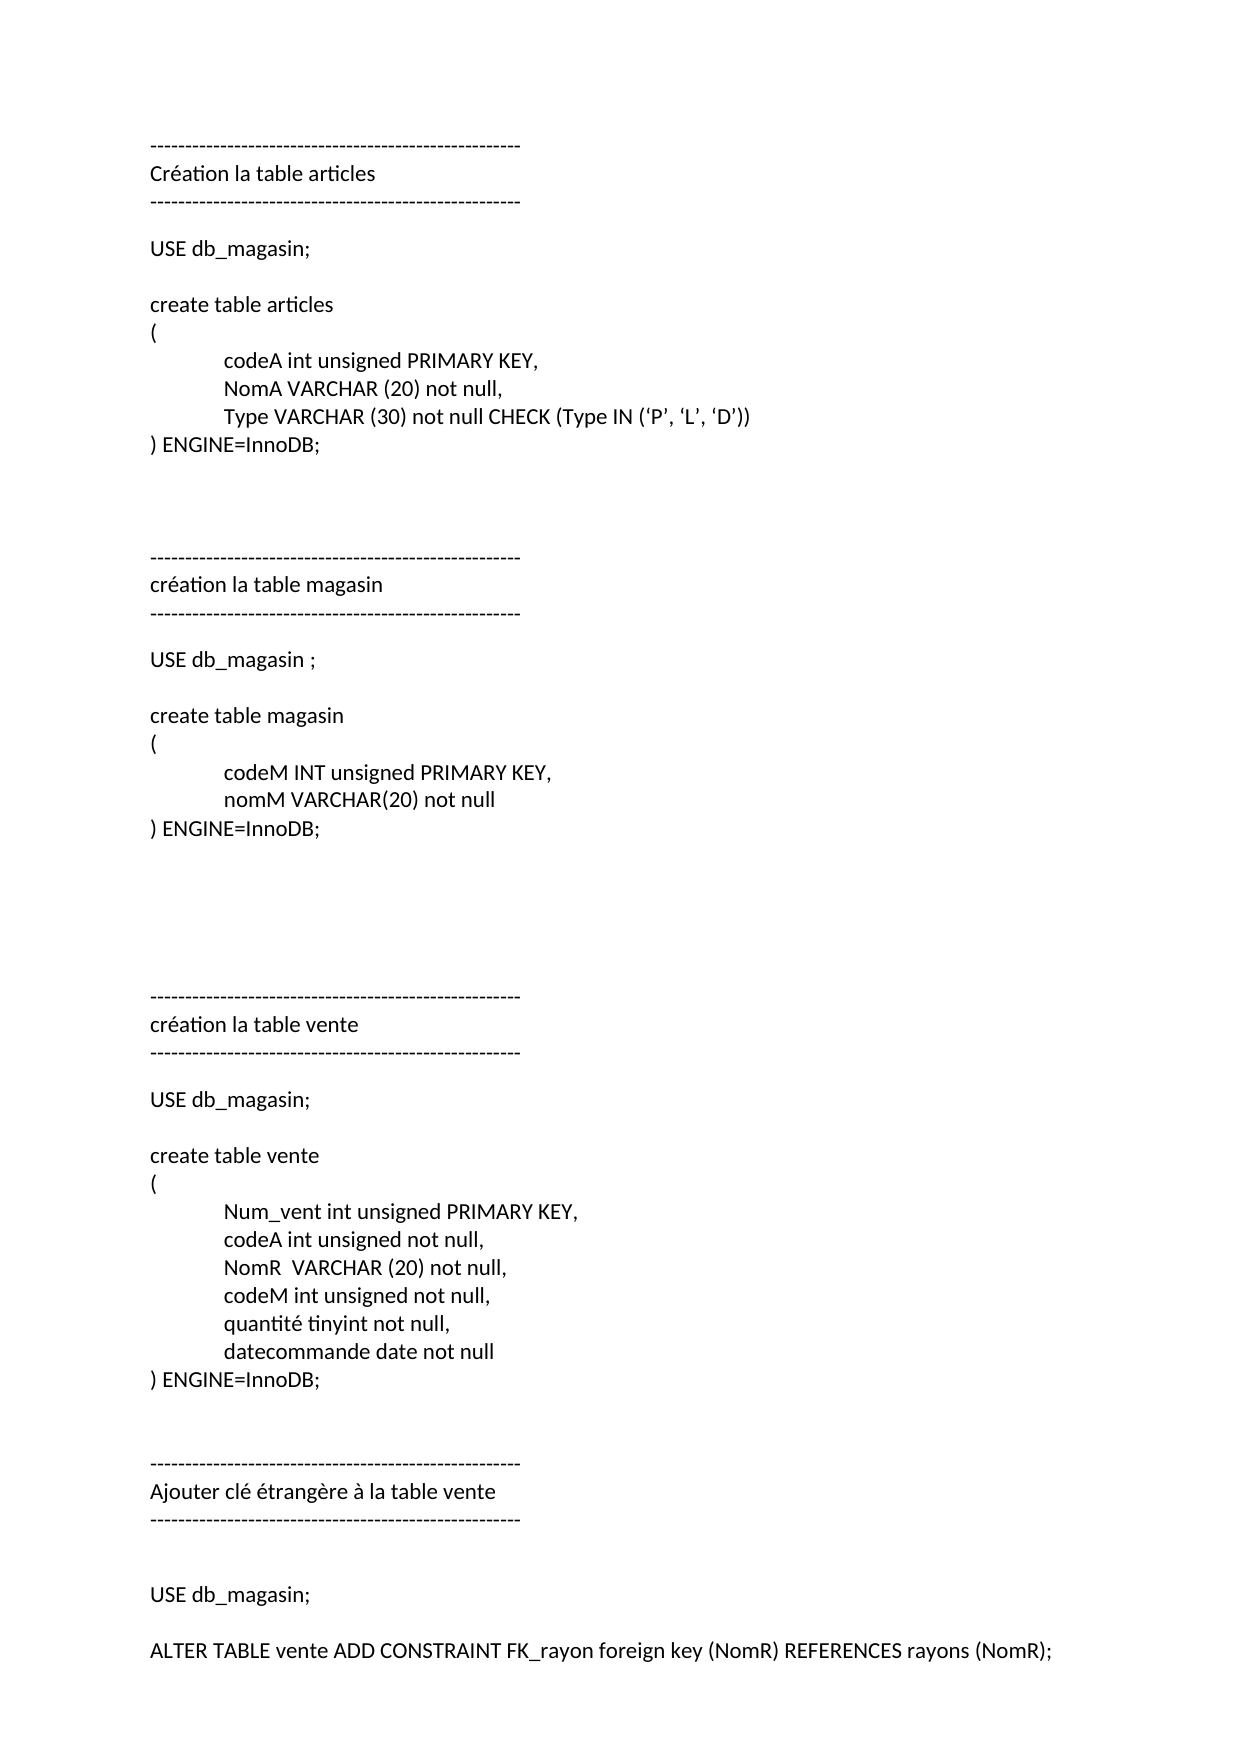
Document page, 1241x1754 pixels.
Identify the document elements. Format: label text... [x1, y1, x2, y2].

text création la table vente [150, 1010, 1090, 1038]
text Type VARCHAR (30) not null CHECK (Type IN (‘P’, ‘L’, ‘D’)) [150, 402, 1090, 431]
text ) ENGINE=InnoDB; [150, 431, 1090, 458]
text ( [150, 729, 1090, 758]
text ( [150, 318, 1090, 346]
text quantité tinyint not null, [150, 1309, 1090, 1337]
text ----------------------------------------------------- [150, 1505, 1090, 1533]
text ----------------------------------------------------- [150, 131, 1090, 159]
text codeA int unsigned not null, [150, 1225, 1090, 1253]
text codeM int unsigned not null, [150, 1281, 1090, 1309]
text USE db_magasin; [150, 234, 1090, 262]
text create table articles [150, 290, 1090, 318]
text NomA VARCHAR (20) not null, [150, 374, 1090, 402]
text création la table magasin [150, 571, 1090, 599]
text ----------------------------------------------------- [150, 982, 1090, 1010]
text ----------------------------------------------------- [150, 543, 1090, 571]
text ----------------------------------------------------- [150, 1038, 1090, 1066]
text nomM VARCHAR(20) not null [150, 786, 1090, 814]
text ----------------------------------------------------- [150, 599, 1090, 627]
text ALTER TABLE vente ADD CONSTRAINT FK_rayon foreign key (NomR) REFERENCES rayons (NomR); [150, 1636, 1090, 1664]
text ----------------------------------------------------- [150, 1449, 1090, 1477]
text datecommande date not null [150, 1337, 1090, 1365]
text USE db_magasin; [150, 1580, 1090, 1608]
text create table magasin [150, 702, 1090, 729]
text ) ENGINE=InnoDB; [150, 814, 1090, 842]
text Num_vent int unsigned PRIMARY KEY, [150, 1197, 1090, 1225]
text Ajouter clé étrangère à la table vente [150, 1477, 1090, 1505]
text codeA int unsigned PRIMARY KEY, [150, 346, 1090, 374]
text USE db_magasin; [150, 1085, 1090, 1113]
text USE db_magasin ; [150, 646, 1090, 673]
text create table vente [150, 1141, 1090, 1169]
text Création la table articles [150, 159, 1090, 187]
text ( [150, 1169, 1090, 1197]
text ----------------------------------------------------- [150, 187, 1090, 216]
text ) ENGINE=InnoDB; [150, 1365, 1090, 1393]
text NomR VARCHAR (20) not null, [150, 1253, 1090, 1281]
text codeM INT unsigned PRIMARY KEY, [150, 758, 1090, 786]
